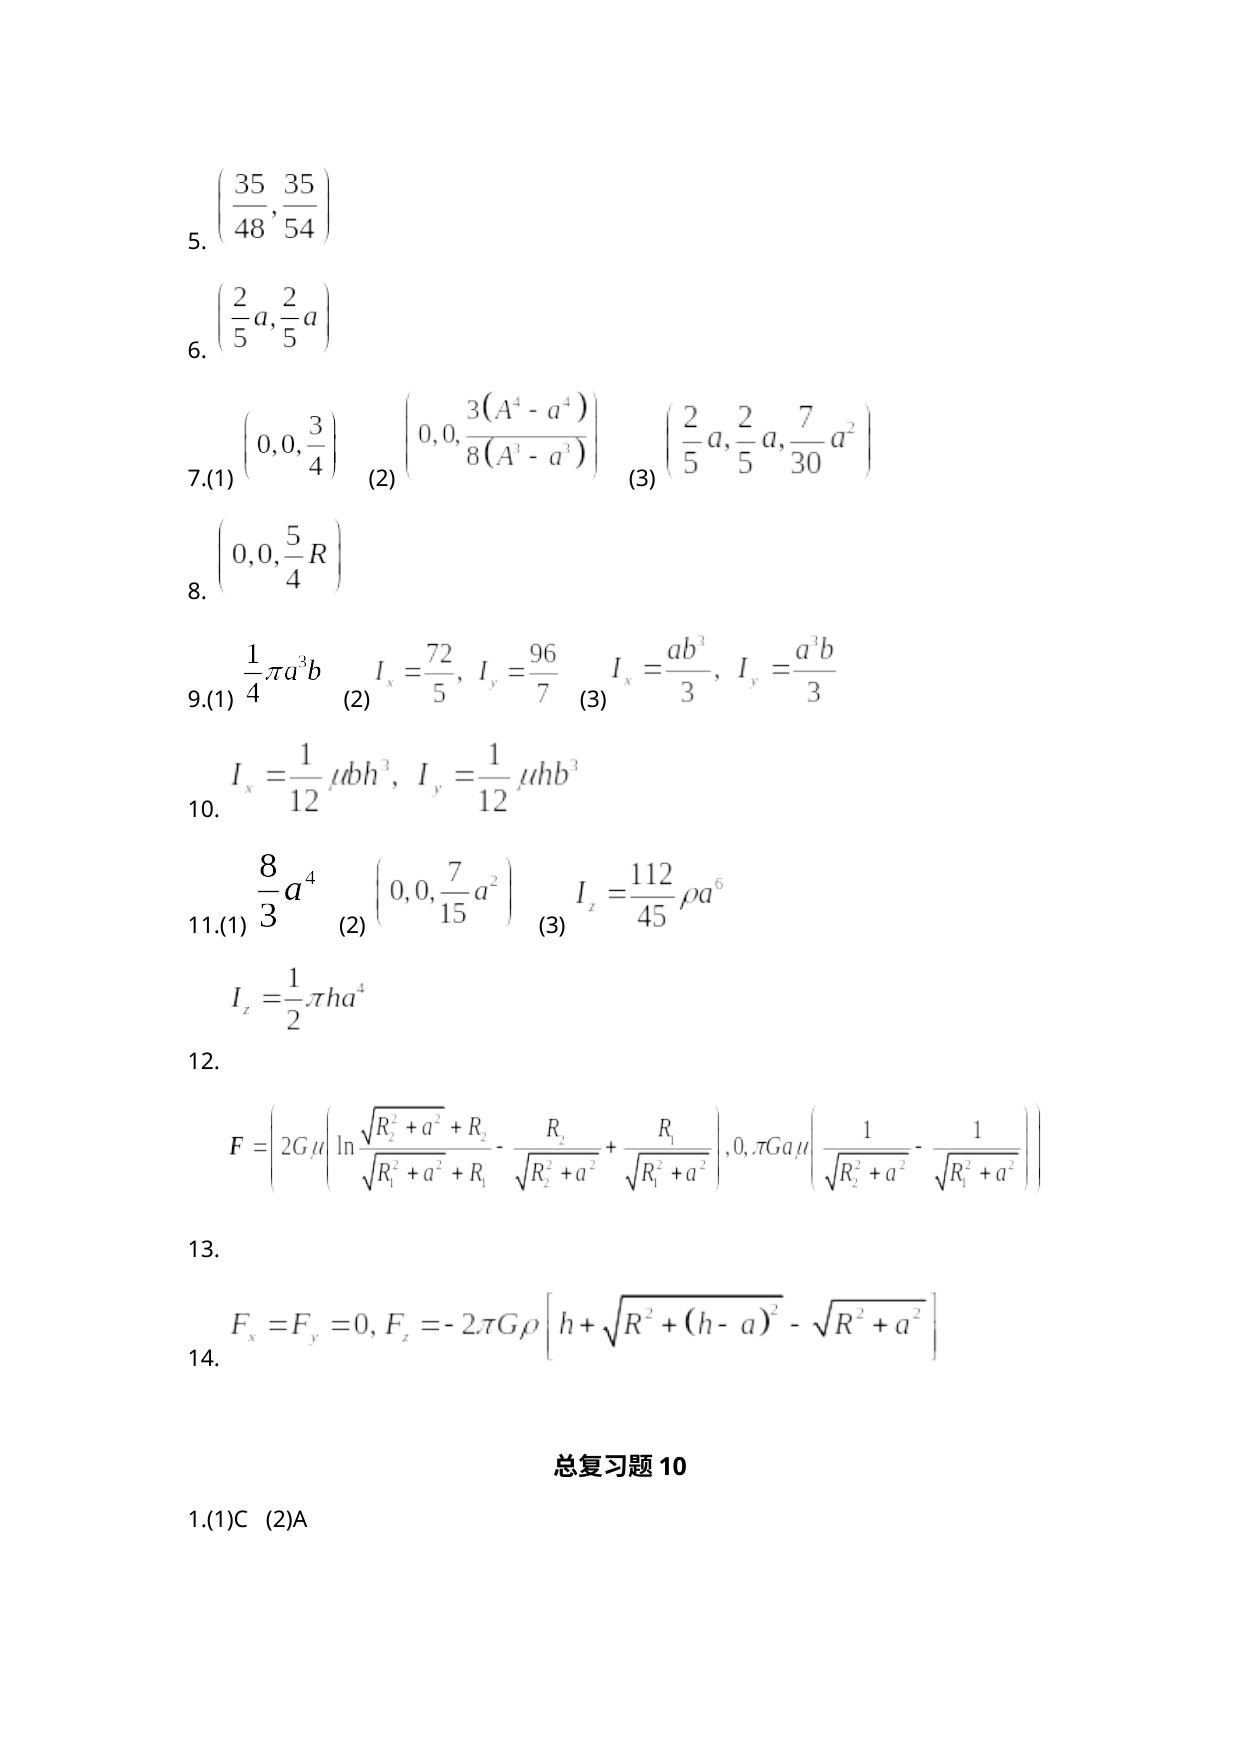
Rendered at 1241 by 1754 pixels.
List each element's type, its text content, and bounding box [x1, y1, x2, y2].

text 10. [187, 735, 1053, 824]
text 13. [187, 1097, 1053, 1265]
text 6. [187, 277, 1053, 365]
text 7.(1) (2) (3) [187, 386, 1053, 493]
text 1.(1)C (2)A [187, 1503, 1053, 1534]
text 14. [187, 1286, 1053, 1373]
text 9.(1) (2) (3) [187, 627, 1053, 714]
text 总复习题10 [187, 1446, 1053, 1482]
text 12. [187, 961, 1053, 1076]
text 11.(1) (2) (3) [187, 845, 1053, 940]
text 5. [187, 162, 1053, 256]
text 8. [187, 514, 1053, 606]
